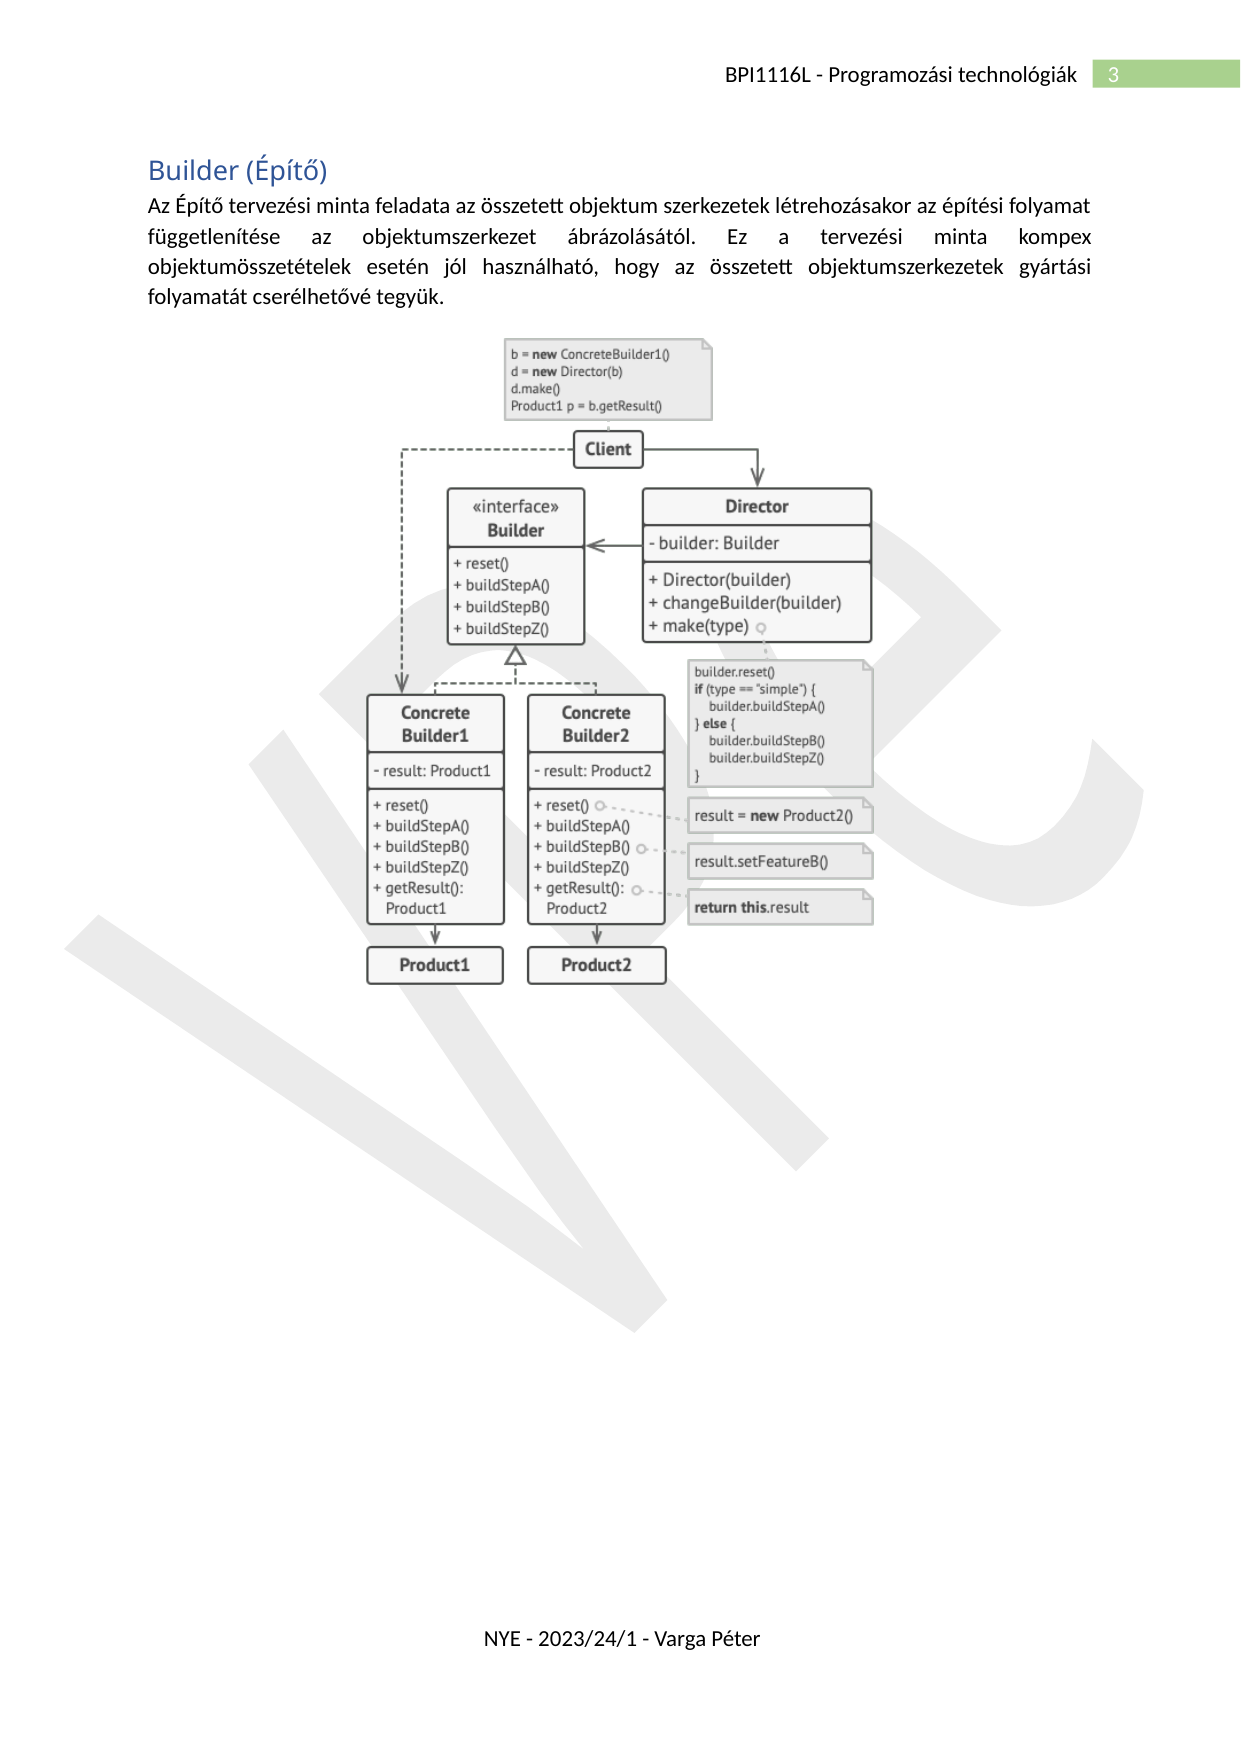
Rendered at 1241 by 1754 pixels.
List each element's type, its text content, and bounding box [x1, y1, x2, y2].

picture [357, 329, 884, 993]
text Az Építő tervezési minta feladata az összetett objektum szerkezetek létrehozásakor az építési folyamat függetlenítése az objektumszerkezet ábrázolásától. Ez a tervezési minta kompex objektumösszetételek esetén jól használható, hogy az összetett objektumszerkezetek gyártási folyamatát cserélhetővé tegyük. [148, 192, 1093, 310]
subtitle Builder (Építő) [148, 152, 1093, 189]
